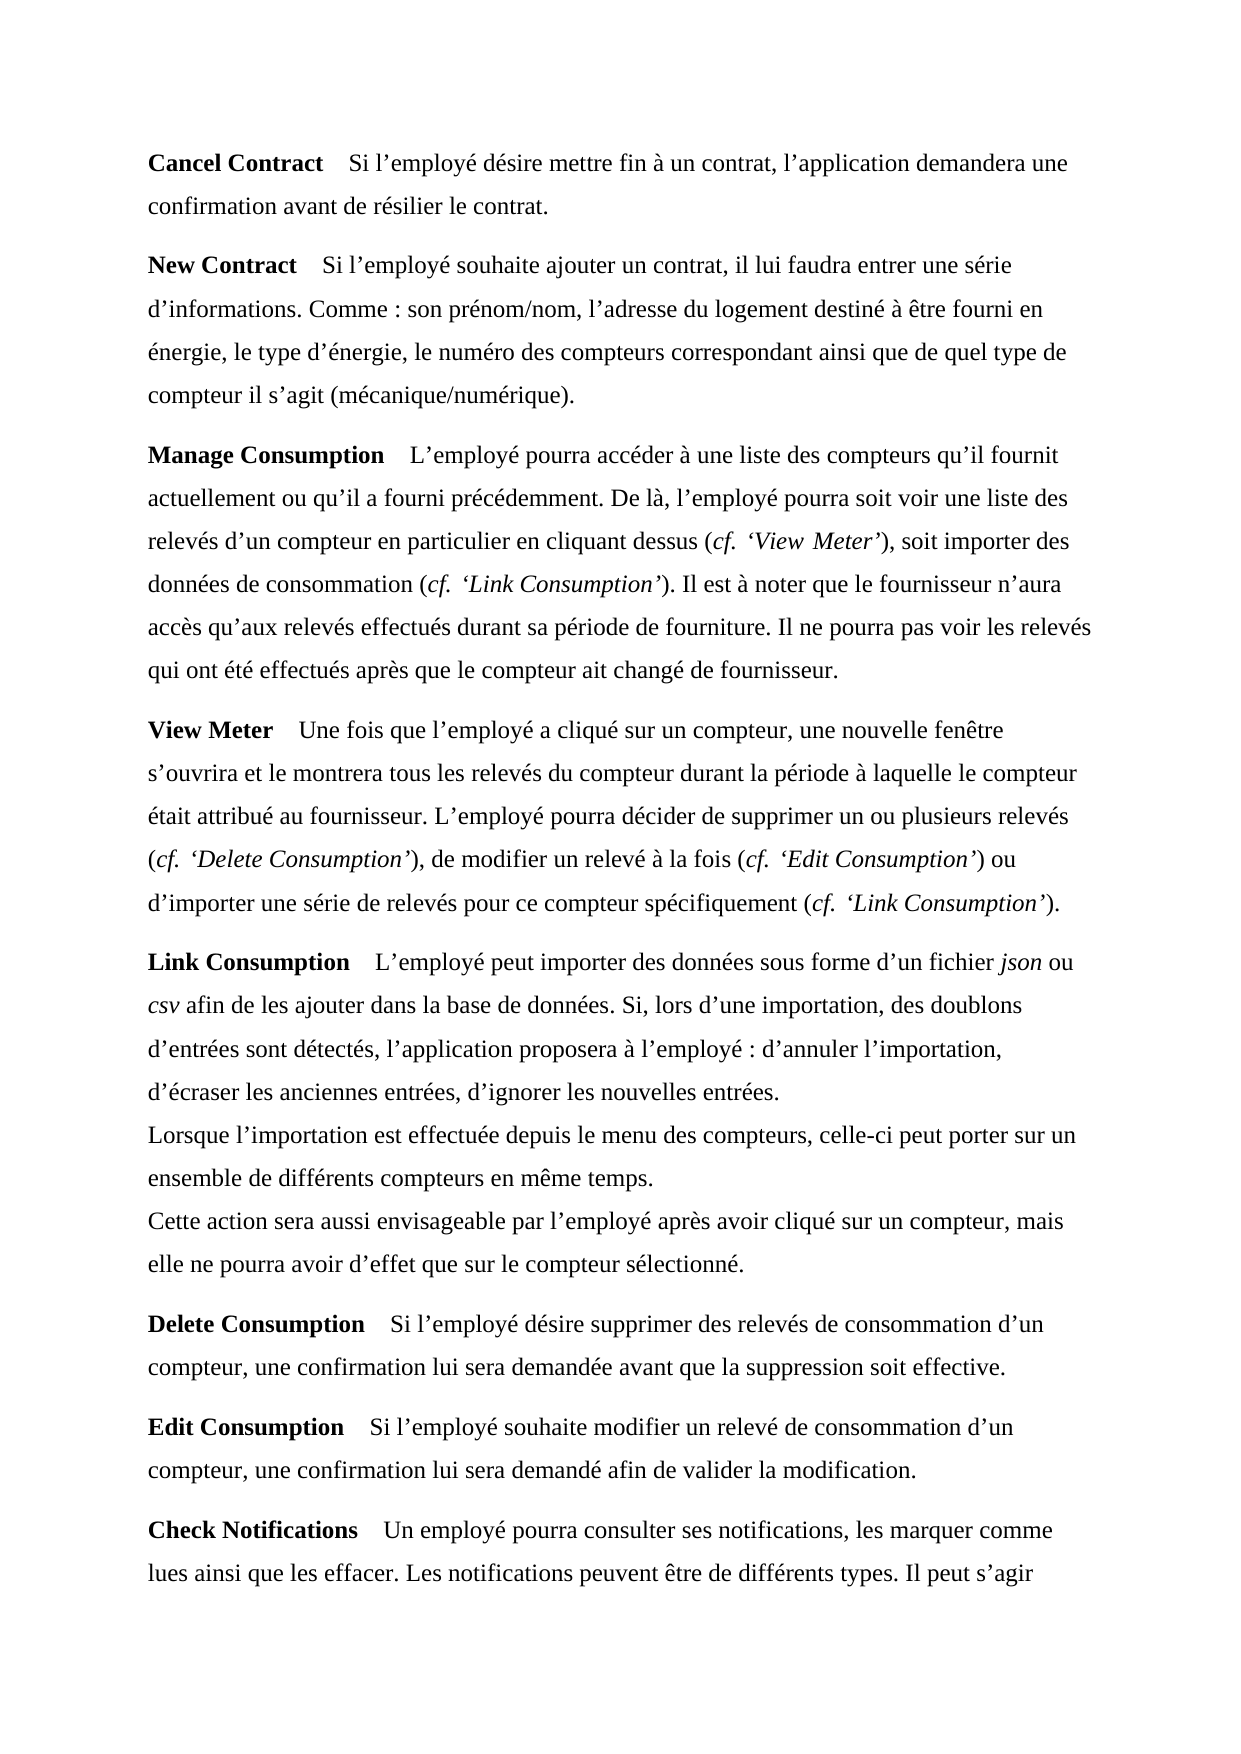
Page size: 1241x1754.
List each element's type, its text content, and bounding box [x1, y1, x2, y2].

text Link Consumption L’employé peut importer des données sous forme d’un fichier json ou csv afin de les ajouter dans la base de données. Si, lors d’une importation, des doublons d’entrées sont détectés, l’application proposera à l’employé : d’annuler l’importation, d’écraser les anciennes entrées, d’ignorer les nouvelles entrées. Lorsque l’importation est effectuée depuis le menu des compteurs, celle-ci peut porter sur un ensemble de différents compteurs en même temps. Cette action sera aussi envisageable par l’employé après avoir cliqué sur un compteur, mais elle ne pourra avoir d’effet que sur le compteur sélectionné. [148, 947, 1093, 1278]
text View Meter Une fois que l’employé a cliqué sur un compteur, une nouvelle fenêtre s’ouvrira et le montrera tous les relevés du compteur durant la période à laquelle le compteur était attribué au fournisseur. L’employé pourra décider de supprimer un ou plusieurs relevés (cf. ‘Delete Consumption’), de modifier un relevé à la fois (cf. ‘Edit Consumption’) ou d’importer une série de relevés pour ce compteur spécifiquement (cf. ‘Link Consumption’). [148, 715, 1093, 916]
text New Contract Si l’employé souhaite ajouter un contrat, il lui faudra entrer une série d’informations. Comme : son prénom/nom, l’adresse du logement destiné à être fourni en énergie, le type d’énergie, le numéro des compteurs correspondant ainsi que de quel type de compteur il s’agit (mécanique/numérique). [148, 251, 1093, 409]
text Edit Consumption Si l’employé souhaite modifier un relevé de consommation d’un compteur, une confirmation lui sera demandé afin de valider la modification. [148, 1412, 1093, 1484]
text Manage Consumption L’employé pourra accéder à une liste des compteurs qu’il fournit actuellement ou qu’il a fourni précédemment. De là, l’employé pourra soit voir une liste des relevés d’un compteur en particulier en cliquant dessus (cf. ‘View Meter’), soit importer des données de consommation (cf. ‘Link Consumption’). Il est à noter que le fournisseur n’aura accès qu’aux relevés effectués durant sa période de fourniture. Il ne pourra pas voir les relevés qui ont été effectués après que le compteur ait changé de fournisseur. [148, 440, 1093, 684]
text Delete Consumption Si l’employé désire supprimer des relevés de consommation d’un compteur, une confirmation lui sera demandée avant que la suppression soit effective. [148, 1309, 1093, 1381]
text Cancel Contract Si l’employé désire mettre fin à un contrat, l’application demandera une confirmation avant de résilier le contrat. [148, 148, 1093, 219]
